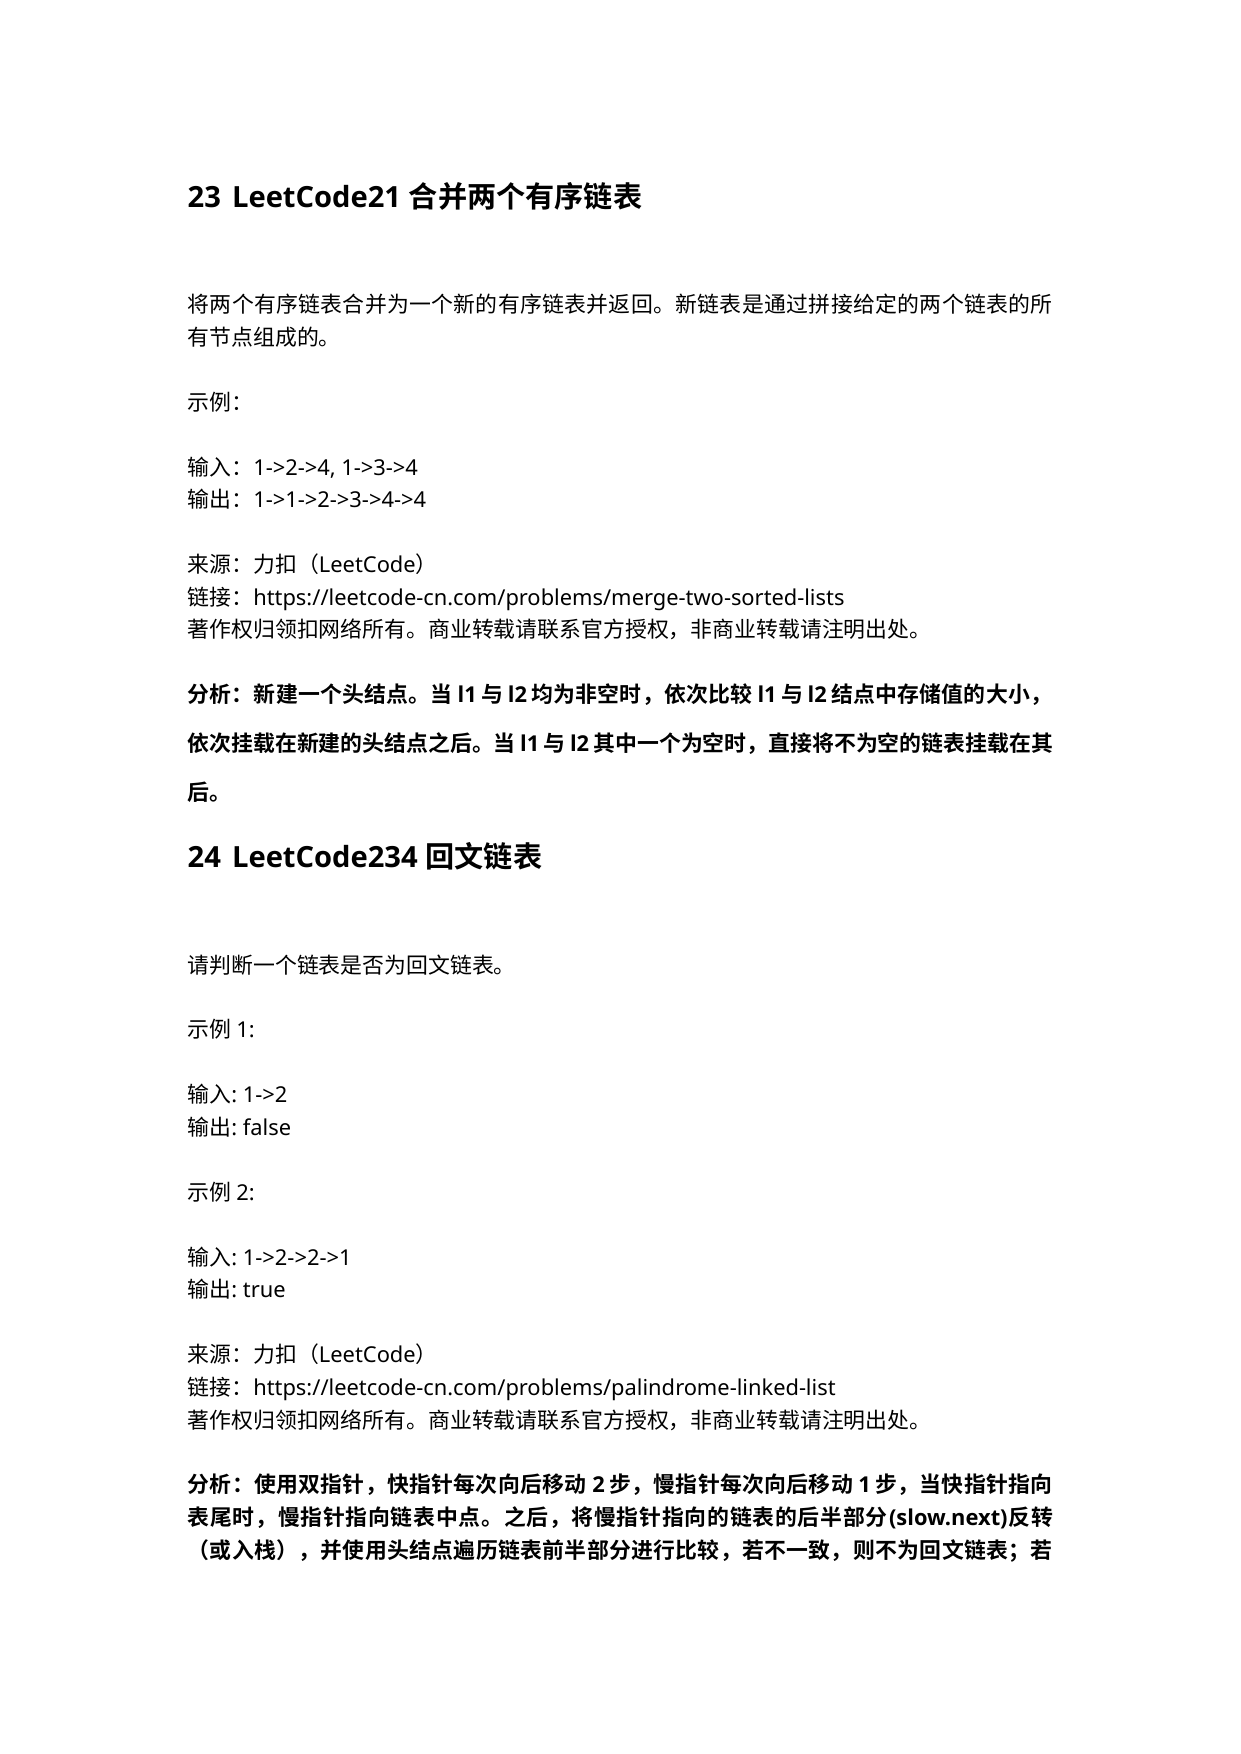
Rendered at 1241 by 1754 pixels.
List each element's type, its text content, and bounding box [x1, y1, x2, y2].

text 示例 2: [187, 1175, 1053, 1207]
text 来源：力扣（LeetCode） [187, 547, 1053, 579]
text 示例： [187, 384, 1053, 417]
text 输入: 1->2 [187, 1077, 1053, 1110]
text 输出: false [187, 1110, 1053, 1142]
text 输入: 1->2->2->1 [187, 1240, 1053, 1272]
text 分析：使用双指针，快指针每次向后移动2步，慢指针每次向后移动1步，当快指针指向表尾时，慢指针指向链表中点。之后，将慢指针指向的链表的后半部分(slow.next)反转（或入栈），并使用头结点遍历链表前半部分进行比较，若不一致，则不为回文链表；若全部一致，则为回文链表。 [187, 1467, 1053, 1565]
subtitle LeetCode234 回文链表 [187, 822, 1053, 887]
text 链接：https://leetcode-cn.com/problems/merge-two-sorted-lists [187, 579, 1053, 612]
text 分析：新建一个头结点。当l1与l2均为非空时，依次比较l1与l2结点中存储值的大小，依次挂载在新建的头结点之后。当l1与l2其中一个为空时，直接将不为空的链表挂载在其后。 [187, 677, 1053, 807]
text 将两个有序链表合并为一个新的有序链表并返回。新链表是通过拼接给定的两个链表的所有节点组成的。 [187, 287, 1053, 352]
text 输出：1->1->2->3->4->4 [187, 482, 1053, 514]
subtitle LeetCode21 合并两个有序链表 [187, 162, 1053, 227]
text 来源：力扣（LeetCode） [187, 1337, 1053, 1370]
text 著作权归领扣网络所有。商业转载请联系官方授权，非商业转载请注明出处。 [187, 612, 1053, 644]
text 链接：https://leetcode-cn.com/problems/palindrome-linked-list [187, 1370, 1053, 1402]
text 输出: true [187, 1272, 1053, 1305]
text 输入：1->2->4, 1->3->4 [187, 449, 1053, 482]
text 请判断一个链表是否为回文链表。 [187, 947, 1053, 980]
text 著作权归领扣网络所有。商业转载请联系官方授权，非商业转载请注明出处。 [187, 1402, 1053, 1435]
text 示例 1: [187, 1012, 1053, 1045]
